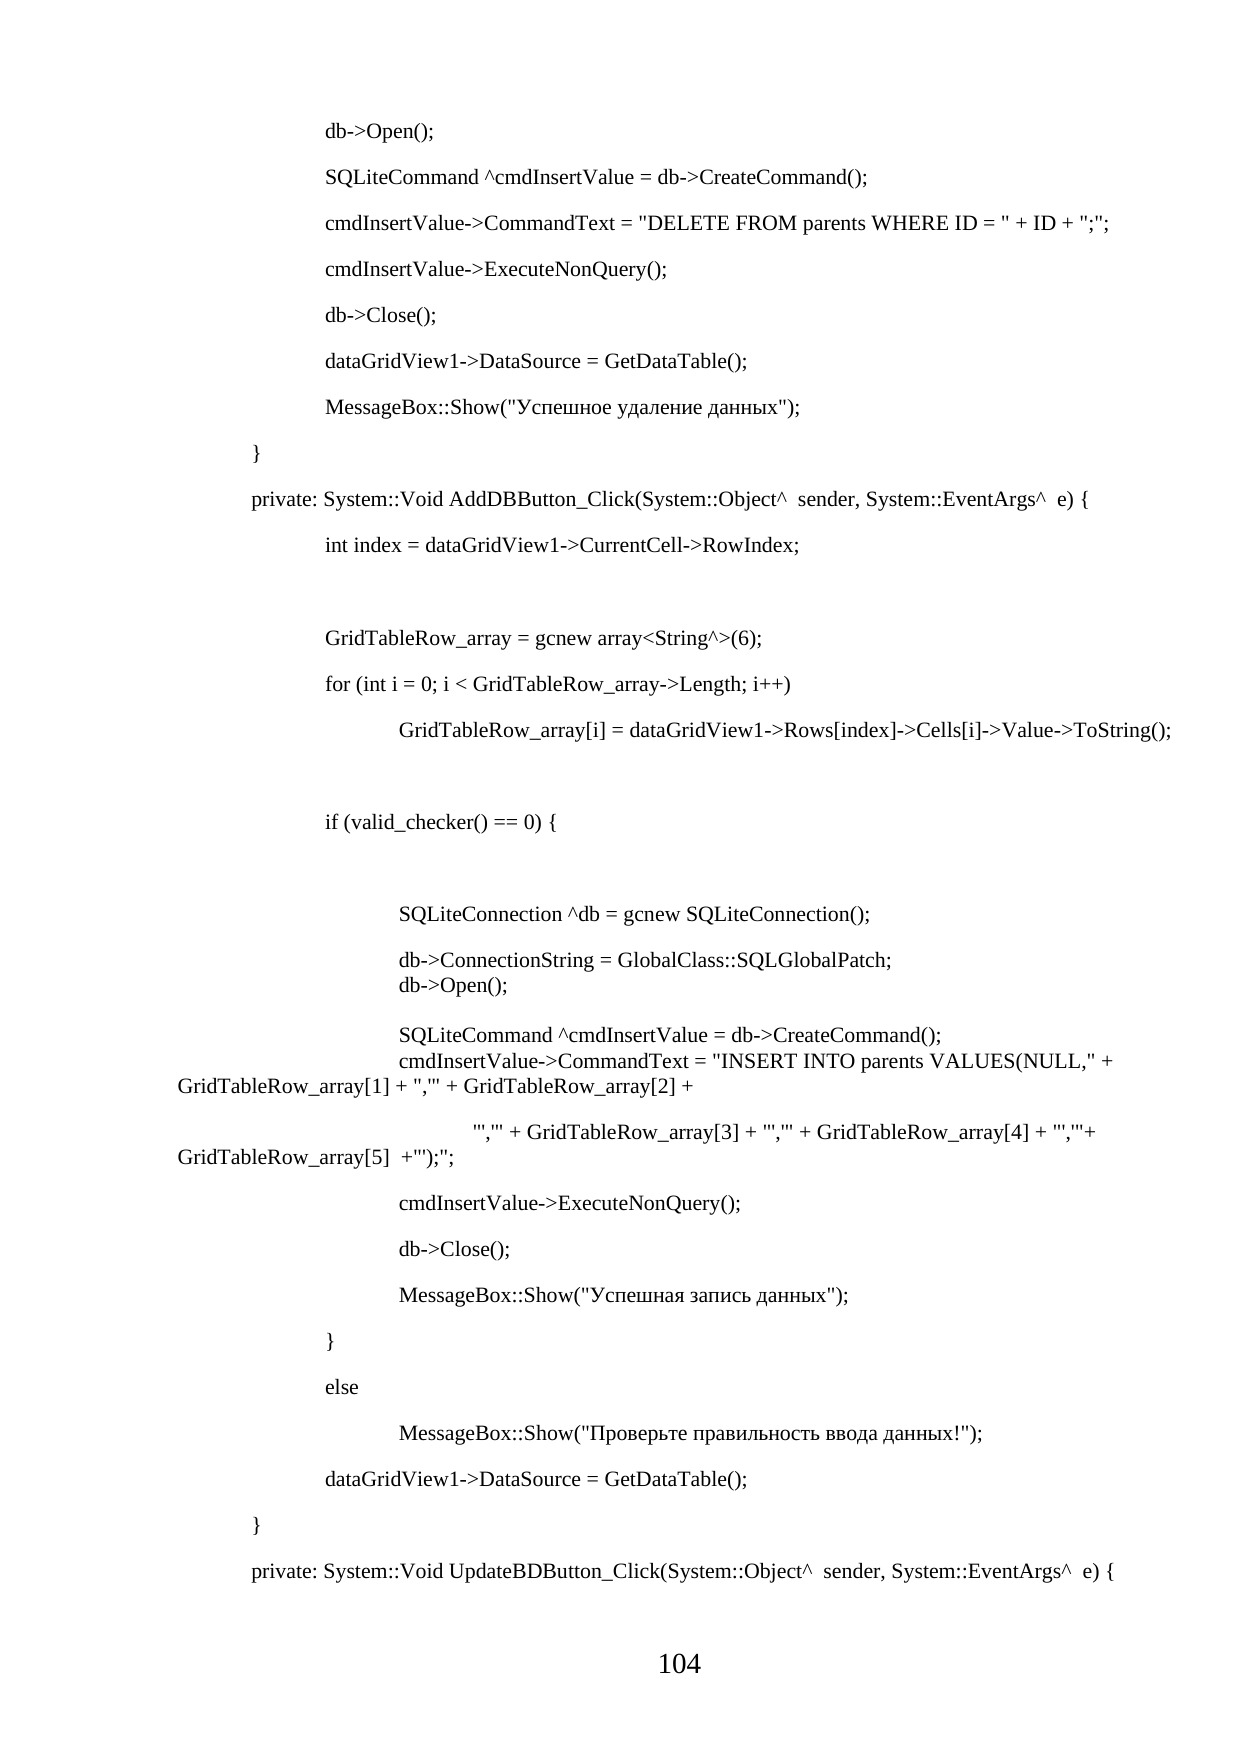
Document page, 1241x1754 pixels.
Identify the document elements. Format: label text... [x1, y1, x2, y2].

text db->ConnectionString = GlobalClass::SQLGlobalPatch; db->Open(); SQLiteCommand ^cmdInsertValue = db->CreateCommand(); cmdInsertValue->CommandText = "INSERT INTO parents VALUES(NULL," + GridTableRow_array[1] + ",'" + GridTableRow_array[2] + [177, 947, 1181, 1098]
text GridTableRow_array = gcnew array<String^>(6); [177, 624, 1181, 650]
text } [177, 1512, 1181, 1538]
text SQLiteConnection ^db = gcnew SQLiteConnection(); [177, 901, 1181, 926]
text for (int i = 0; i < GridTableRow_array->Length; i++) [177, 671, 1181, 696]
text cmdInsertValue->ExecuteNonQuery(); [177, 1190, 1181, 1215]
text db->Close(); [177, 302, 1181, 327]
text db->Close(); [177, 1236, 1181, 1261]
text MessageBox::Show("Проверьте правильность ввода данных!"); [177, 1420, 1181, 1446]
text MessageBox::Show("Успешное удаление данных"); [177, 394, 1181, 419]
text dataGridView1->DataSource = GetDataTable(); [177, 348, 1181, 373]
text private: System::Void AddDBButton_Click(System::Object^ sender, System::EventArgs^ e) { [177, 486, 1181, 512]
text dataGridView1->DataSource = GetDataTable(); [177, 1466, 1181, 1492]
text MessageBox::Show("Успешная запись данных"); [177, 1282, 1181, 1307]
text } [177, 1328, 1181, 1353]
text if (valid_checker() == 0) { [177, 809, 1181, 834]
text SQLiteCommand ^cmdInsertValue = db->CreateCommand(); [177, 164, 1181, 189]
text int index = dataGridView1->CurrentCell->RowIndex; [177, 532, 1181, 558]
text cmdInsertValue->ExecuteNonQuery(); [177, 256, 1181, 281]
text GridTableRow_array[i] = dataGridView1->Rows[index]->Cells[i]->Value->ToString(); [177, 717, 1181, 742]
text } [177, 440, 1181, 466]
text db->Open(); [177, 118, 1181, 143]
text "','" + GridTableRow_array[3] + "','" + GridTableRow_array[4] + "','"+ GridTableRow_array[5] +"');"; [177, 1119, 1181, 1169]
text else [177, 1374, 1181, 1399]
text private: System::Void UpdateBDButton_Click(System::Object^ sender, System::EventArgs^ e) { [177, 1558, 1181, 1584]
text cmdInsertValue->CommandText = "DELETE FROM parents WHERE ID = " + ID + ";"; [177, 210, 1181, 235]
